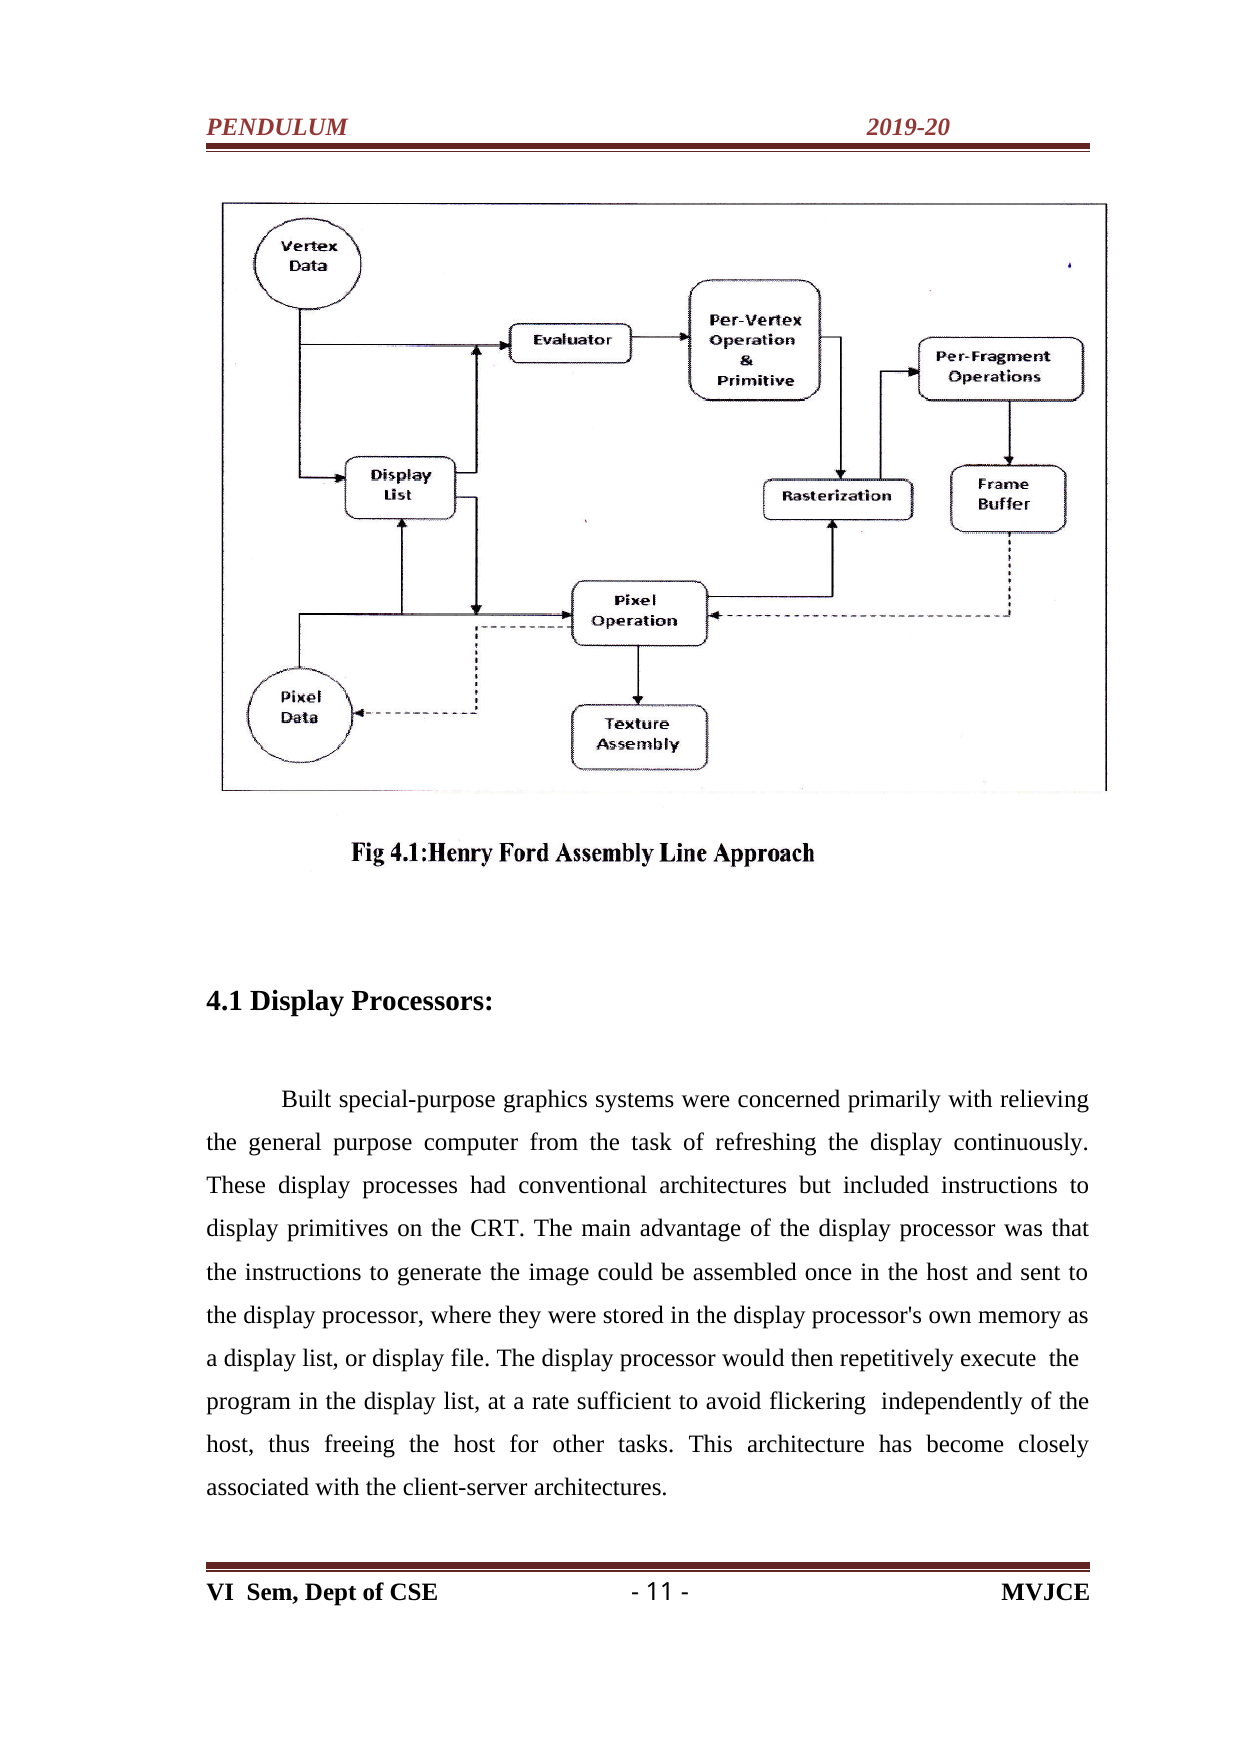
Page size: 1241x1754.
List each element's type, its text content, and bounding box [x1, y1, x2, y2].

text 4.1 Display Processors: [206, 983, 1090, 1017]
text Built special-purpose graphics systems were concerned primarily with relieving the general purpose computer from the task of refreshing the display continuously. These display processes had conventional architectures but included instructions to display primitives on the CRT. The main advantage of the display processor was that the instructions to generate the image could be assembled once in the host and sent to the display processor, where they were stored in the display processor's own memory as a display list, or display file. The display processor would then repetitively execute the [206, 1084, 1090, 1372]
text program in the display list, at a rate sufficient to avoid flickering independently of the host, thus freeing the host for other tasks. This architecture has become closely associated with the client-server architectures. [206, 1386, 1090, 1501]
